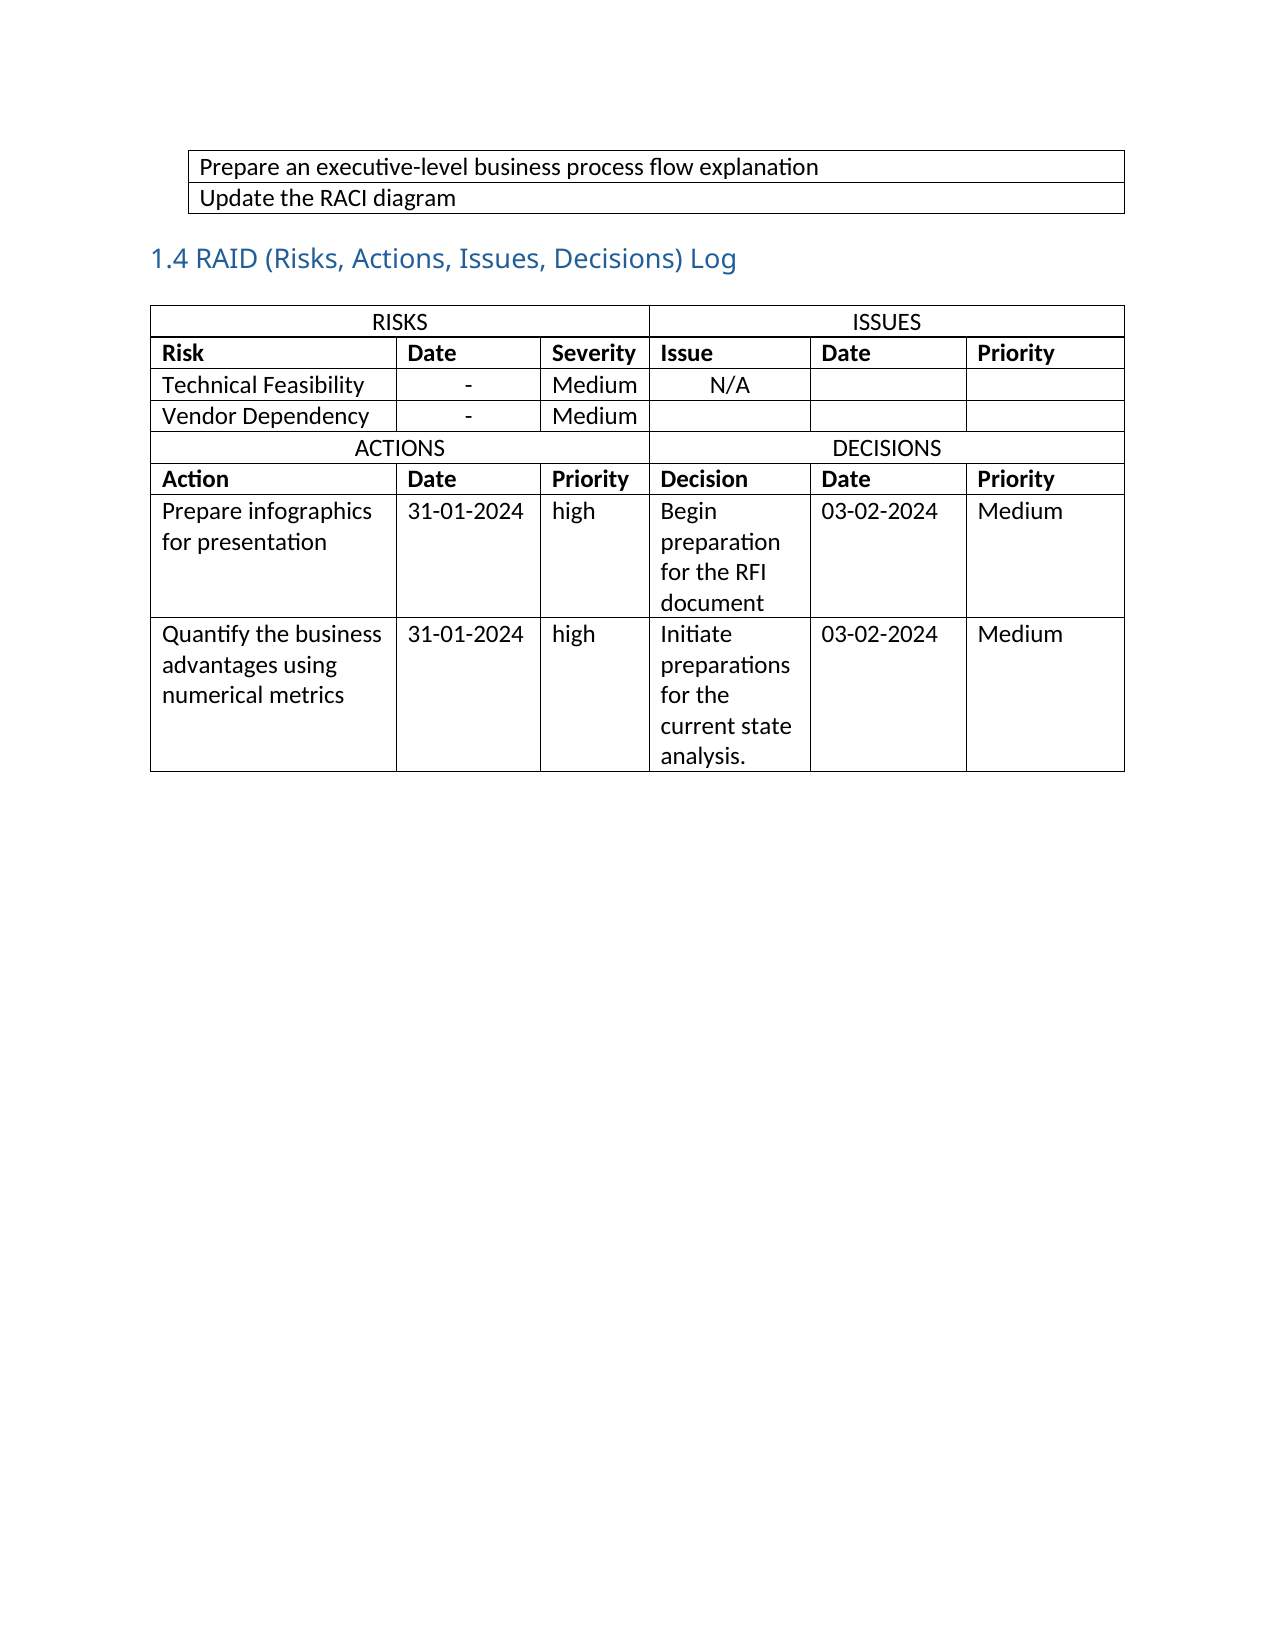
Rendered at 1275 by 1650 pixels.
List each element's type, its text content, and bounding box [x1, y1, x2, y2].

table_cell Medium [541, 401, 649, 431]
table_cell [967, 401, 1124, 431]
table_cell Medium [541, 369, 649, 399]
table_cell high [541, 495, 649, 617]
table_cell Date [811, 464, 966, 494]
table_cell DECISIONS [650, 432, 1124, 463]
table_cell 31-01-2024 [397, 618, 540, 771]
table_cell [811, 369, 966, 399]
table_cell Initiate preparations for the current state analysis. [650, 618, 810, 771]
table_cell Update the RACI diagram [189, 183, 1124, 213]
table_cell Technical Feasibility [151, 369, 396, 399]
table_cell Date [811, 338, 966, 368]
table_cell Quantify the business advantages using numerical metrics [151, 618, 396, 771]
table_cell Priority [967, 338, 1124, 368]
table_cell N/A [650, 369, 810, 399]
table_cell [811, 401, 966, 431]
table_cell Date [397, 338, 540, 368]
table_cell Priority [541, 464, 649, 494]
table_cell Risk [151, 338, 396, 368]
table_cell Medium [967, 618, 1124, 771]
table_cell ACTIONS [151, 432, 649, 463]
table_cell 03-02-2024 [811, 618, 966, 771]
table_cell Decision [650, 464, 810, 494]
table_cell high [541, 618, 649, 771]
table_cell Date [397, 464, 540, 494]
table_cell [967, 369, 1124, 399]
table_cell Medium [967, 495, 1124, 617]
table_cell Issue [650, 338, 810, 368]
table_cell Vendor Dependency [151, 401, 396, 431]
table_cell Action [151, 464, 396, 494]
table_cell Prepare an executive-level business process flow explanation [189, 151, 1124, 182]
table_cell Severity [541, 338, 649, 368]
table_cell Prepare infographics for presentation [151, 495, 396, 617]
table_cell [650, 401, 810, 431]
subtitle 1.4 RAID (Risks, Actions, Issues, Decisions) Log [150, 239, 1125, 276]
table_cell - [397, 369, 540, 399]
table_cell 03-02-2024 [811, 495, 966, 617]
table_cell 31-01-2024 [397, 495, 540, 617]
table_header RISKS [151, 306, 649, 336]
table_cell Begin preparation for the RFI document [650, 495, 810, 617]
table_cell Priority [967, 464, 1124, 494]
table_header ISSUES [650, 306, 1124, 336]
table_cell - [397, 401, 540, 431]
